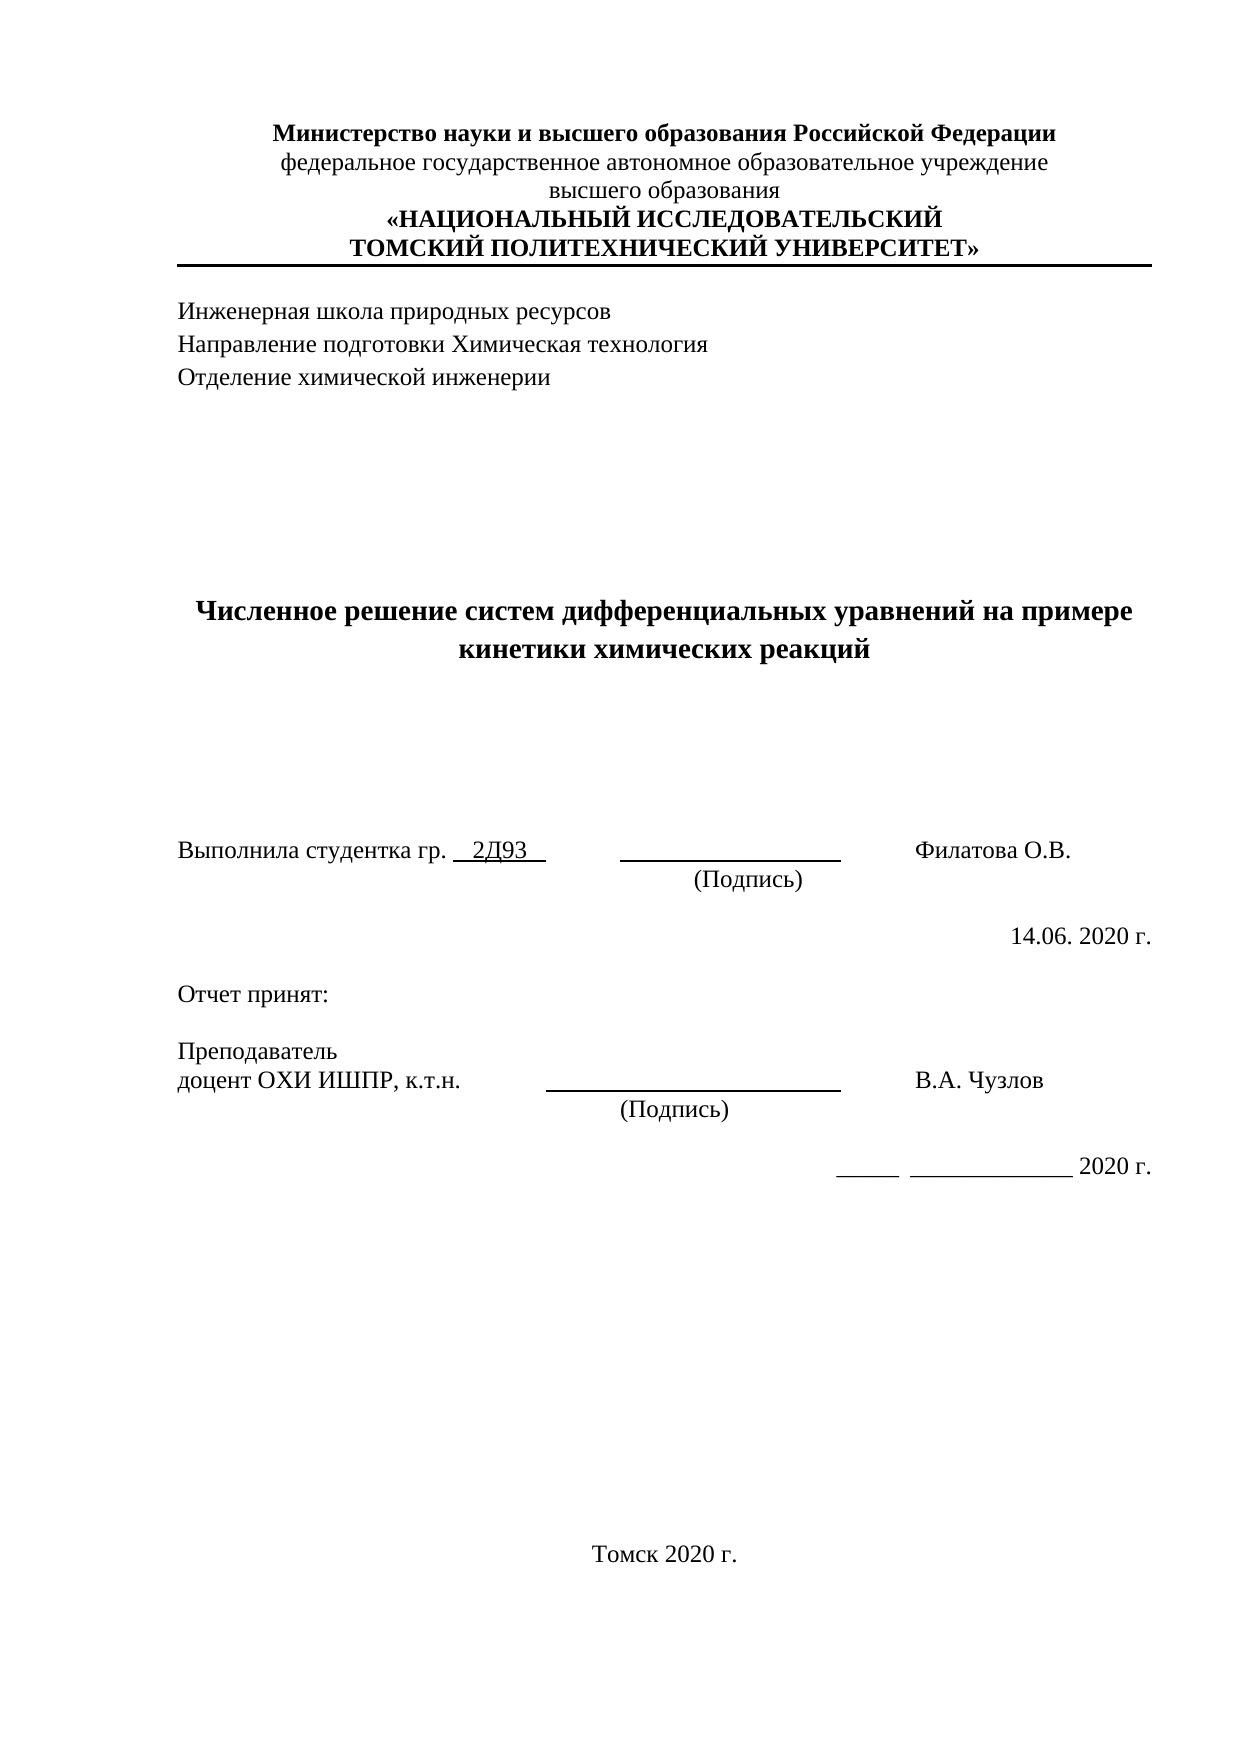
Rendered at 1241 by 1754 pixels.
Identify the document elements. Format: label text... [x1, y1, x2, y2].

text (Подпись) [177, 1094, 1152, 1123]
text Выполнила студентка гр. 2Д93 Филатова О.В. [177, 835, 1152, 864]
text _____ _____________ 2020 г. [295, 1151, 1152, 1180]
text федеральное государственное автономное образовательное учреждение [177, 147, 1152, 176]
text доцент ОХИ ИШПР, к.т.н. В.А. Чузлов [177, 1065, 1152, 1094]
text Министерство науки и высшего образования Российской Федерации [177, 118, 1152, 147]
text ТОМСКИЙ ПОЛИТЕХНИЧЕСКИЙ УНИВЕРСИТЕТ» [177, 233, 1152, 264]
text 14.06. 2020 г. [694, 921, 1152, 950]
text Томск 2020 г. [177, 1539, 1152, 1568]
text Направление подготовки Химическая технология [177, 329, 1152, 358]
text Инженерная школа природных ресурсов [177, 296, 1152, 324]
text (Подпись) [428, 864, 1152, 893]
text высшего образования [177, 176, 1152, 204]
text «НАЦИОНАЛЬНЫЙ ИССЛЕДОВАТЕЛЬСКИЙ [177, 204, 1152, 233]
text Отделение химической инженерии [177, 362, 1152, 391]
text Численное решение систем дифференциальных уравнений на примере кинетики химических реакций [177, 593, 1152, 665]
text Отчет принят: [177, 979, 1152, 1008]
text Преподаватель [177, 1036, 1152, 1065]
